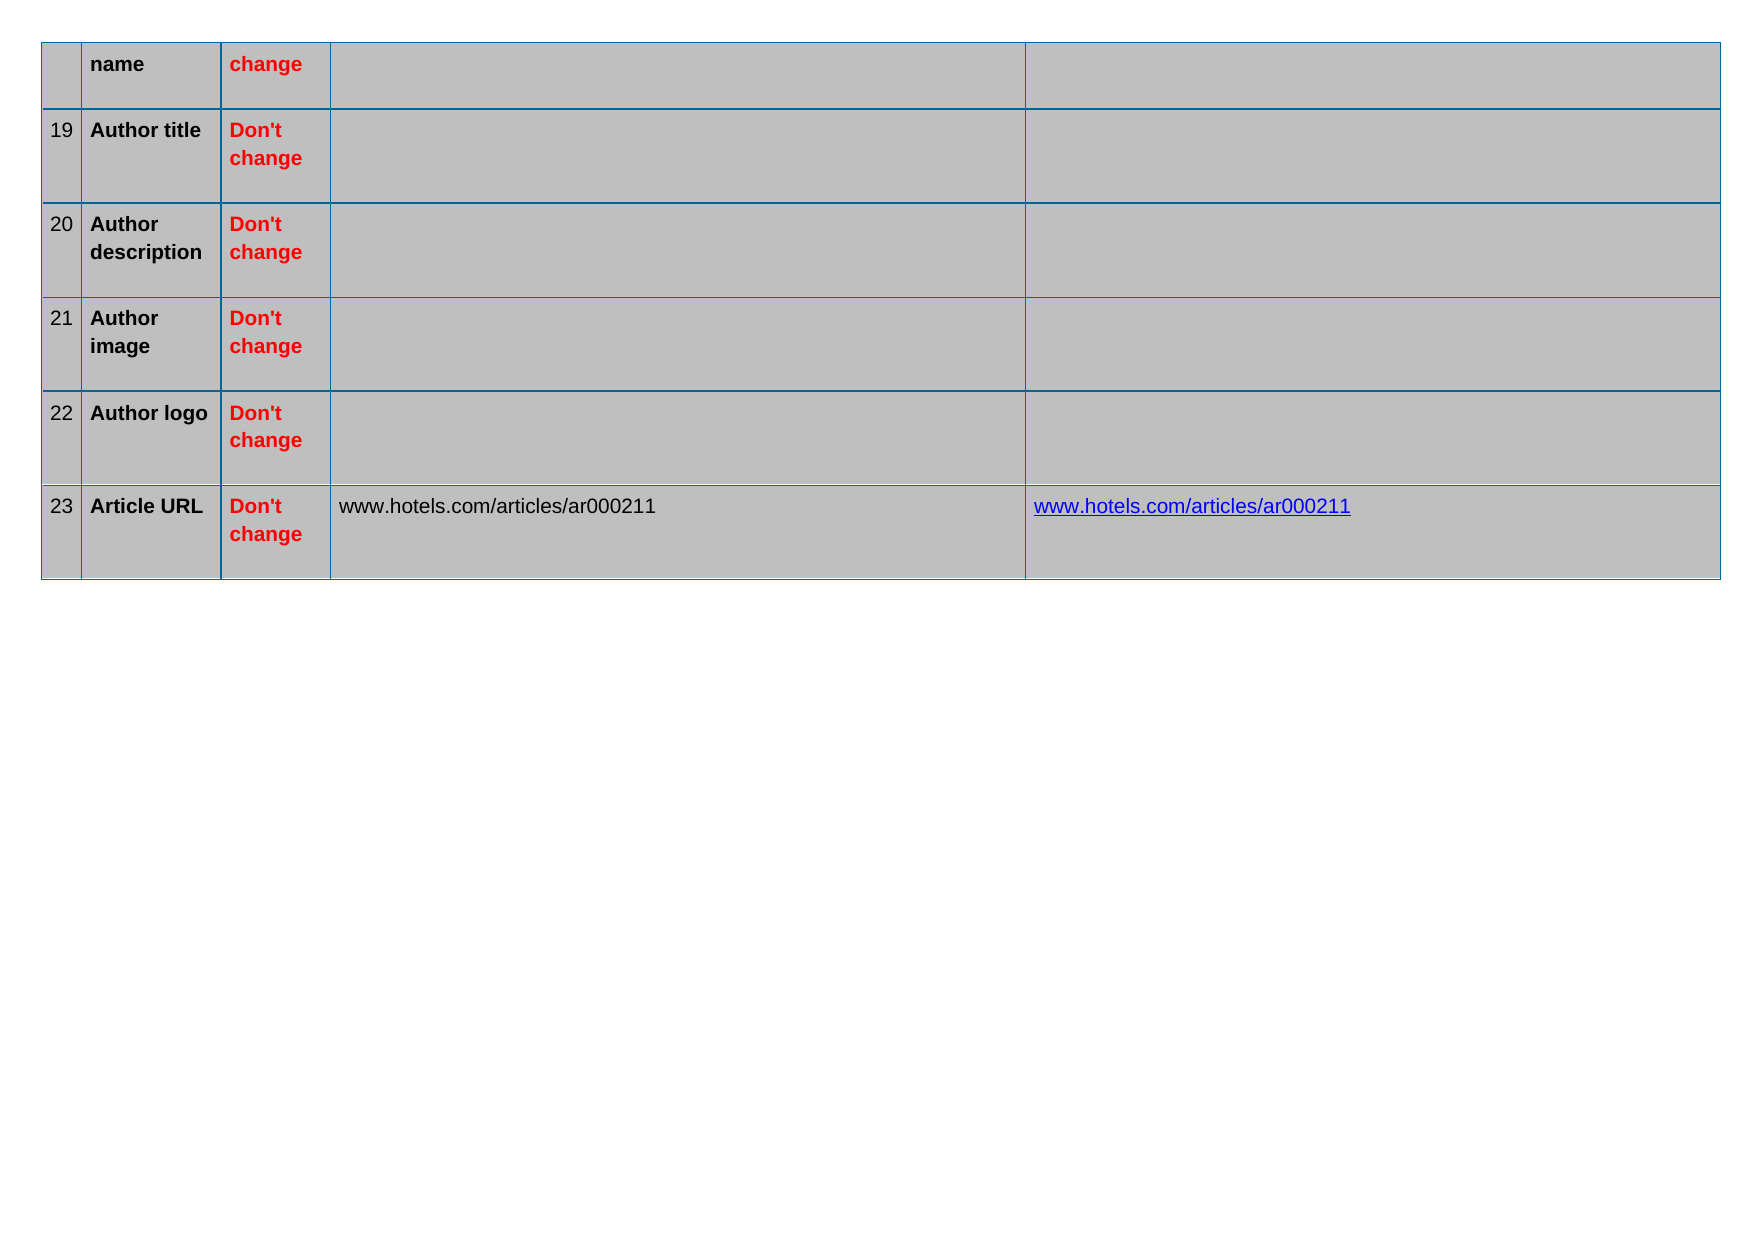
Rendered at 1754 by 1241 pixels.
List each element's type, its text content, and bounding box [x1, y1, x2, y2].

table_cell 19 [42, 109, 81, 202]
table_cell Author name [82, 43, 220, 108]
table_cell Don't change [222, 204, 330, 296]
table_cell [331, 204, 1025, 296]
table_cell Author image [82, 298, 220, 390]
table_cell [1026, 392, 1720, 484]
table_cell [331, 43, 1025, 108]
table_cell www.hotels.com/articles/ar000211 [1026, 486, 1720, 578]
table_cell 18 [42, 43, 81, 108]
table_cell [1026, 204, 1720, 296]
table_cell Author description [82, 204, 220, 296]
table_cell 22 [42, 391, 81, 484]
table_cell [1026, 298, 1720, 390]
table_cell www.hotels.com/articles/ar000211 [331, 486, 1025, 578]
table_cell Article URL [82, 486, 220, 578]
table_cell [1026, 43, 1720, 108]
table_cell Don't change [222, 298, 330, 390]
table_cell 23 [42, 486, 81, 578]
table_cell [331, 298, 1025, 390]
table_cell Author logo [82, 392, 220, 484]
table_cell Don't change [222, 392, 330, 484]
table_cell [331, 392, 1025, 484]
table_cell Don't change [222, 110, 330, 202]
table_cell 20 [42, 203, 81, 296]
table_cell 21 [42, 298, 81, 390]
table_cell Author title [82, 110, 220, 202]
table_cell Don't change [222, 486, 330, 578]
table_cell [1026, 110, 1720, 202]
table_cell [331, 110, 1025, 202]
table_cell Don't change [222, 43, 330, 108]
